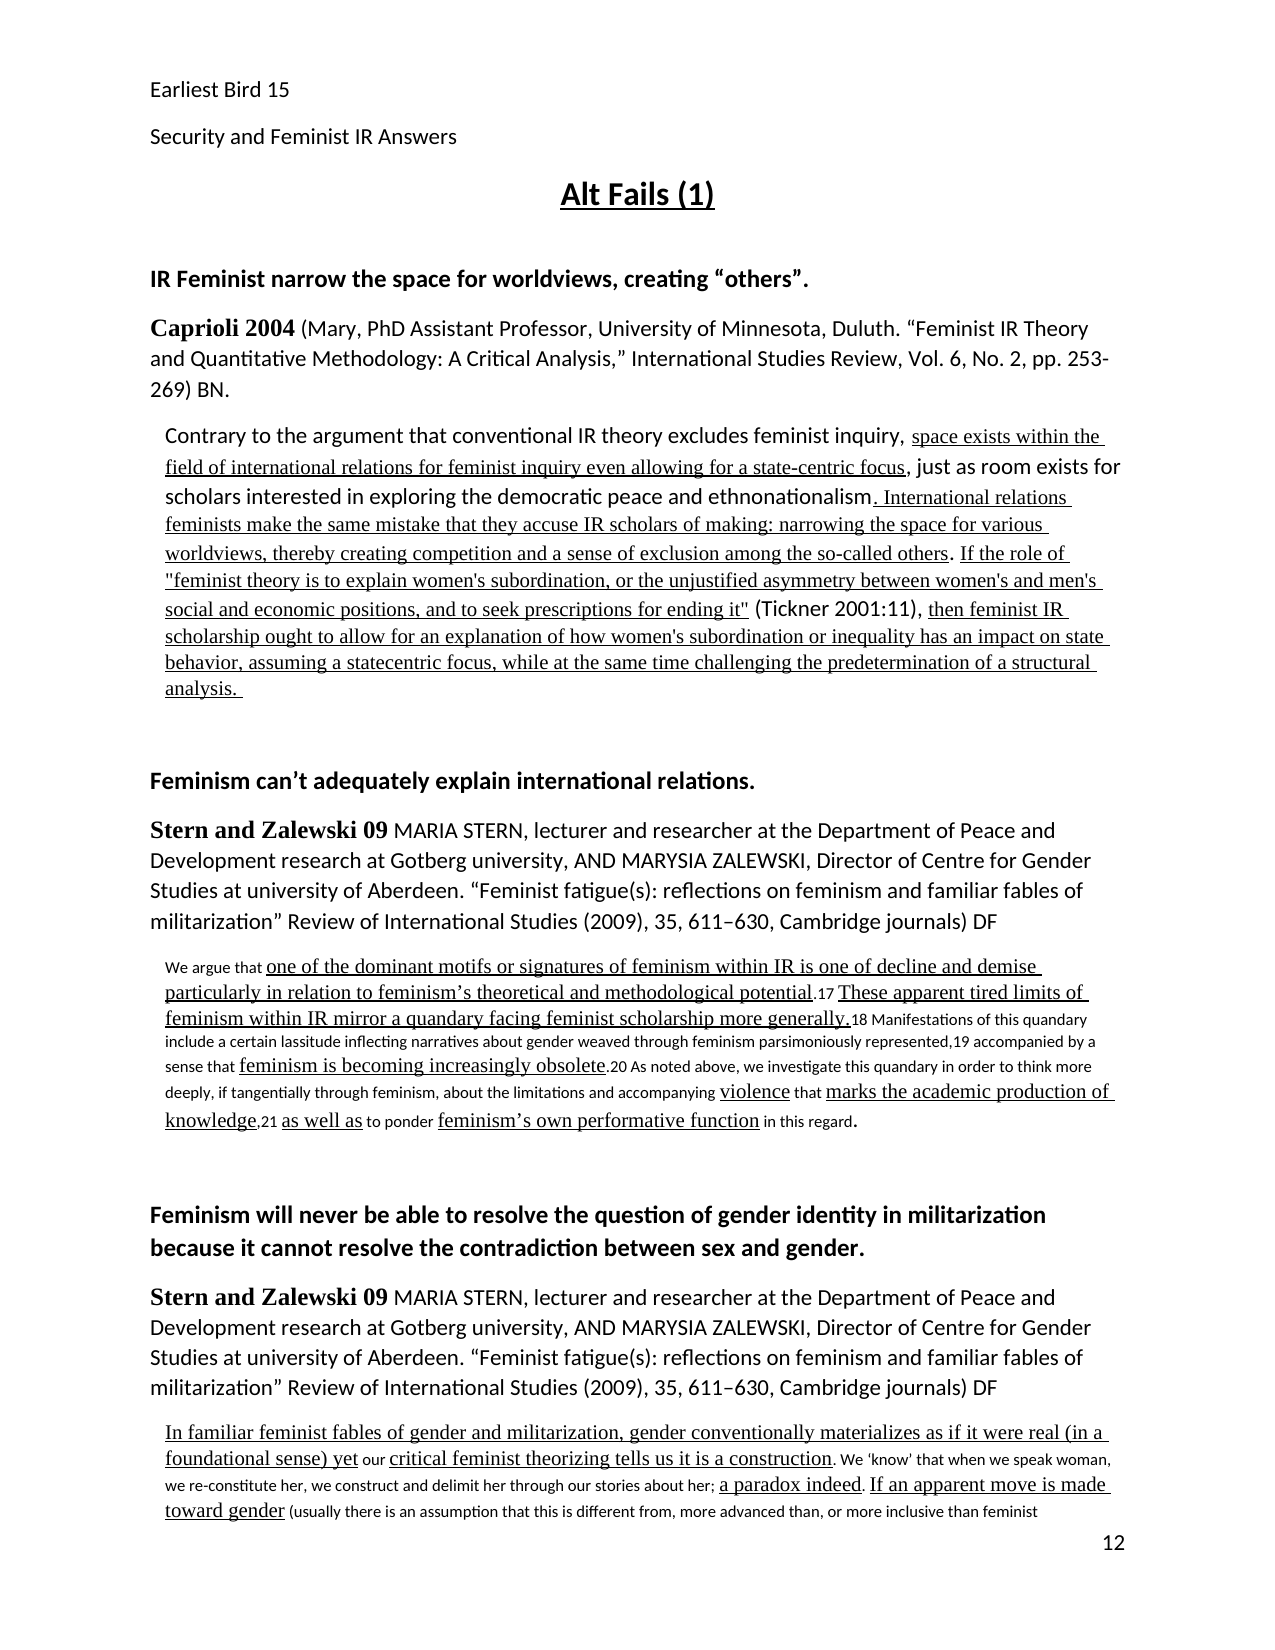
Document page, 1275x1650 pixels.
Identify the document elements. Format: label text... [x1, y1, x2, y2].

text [165, 1420, 1125, 1522]
text Contrary to the argument that conventional IR theory excludes feminist inquiry, space exists within the field of international relations for feminist inquiry even allowing for a state-centric focus, just as room exists for scholars interested in exploring the democratic peace and ethnonationalism. International relations feminists make the same mistake that they accuse IR scholars of making: narrowing the space for various worldviews, thereby creating competition and a sense of exclusion among the so-called others. If the role of "feminist theory is to explain women's subordination, or the unjustified asymmetry between women's and men's social and economic positions, and to seek prescriptions for ending it" (Tickner 2001:11), then feminist IR scholarship ought to allow for an explanation of how women's subordination or inequality has an impact on state behavior, assuming a statecentric focus, while at the same time challenging the predetermination of a structural analysis. [165, 422, 1125, 700]
text Caprioli 2004 (Mary, PhD Assistant Professor, University of Minnesota, Duluth. “Feminist IR Theory and Quantitative Methodology: A Critical Analysis,” International Studies Review, Vol. 6, No. 2, pp. 253-269) BN. [150, 313, 1125, 403]
text Feminism will never be able to resolve the question of gender identity in militarization because it cannot resolve the contradiction between sex and gender. [150, 1199, 1125, 1263]
subtitle Alt Fails (1) [150, 173, 1125, 213]
text We argue that one of the dominant motifs or signatures of feminism within IR is one of decline and demise particularly in relation to feminism’s theoretical and methodological potential.17 These apparent tired limits of feminism within IR mirror a quandary facing feminist scholarship more generally.18 Manifestations of this quandary include a certain lassitude inflecting narratives about gender weaved through feminism parsimoniously represented,19 accompanied by a sense that feminism is becoming increasingly obsolete.20 As noted above, we investigate this quandary in order to think more deeply, if tangentially through feminism, about the limitations and accompanying violence that marks the academic production of knowledge,21 as well as to ponder feminism’s own performative function in this regard. [165, 954, 1125, 1133]
text Feminism can’t adequately explain international relations. [150, 766, 1125, 796]
text IR Feminist narrow the space for worldviews, creating “others”. [150, 264, 1125, 294]
text Stern and Zalewski 09 MARIA STERN, lecturer and researcher at the Department of Peace and Development research at Gotberg university, AND MARYSIA ZALEWSKI, Director of Centre for Gender Studies at university of Aberdeen. “Feminist fatigue(s): reflections on feminism and familiar fables of militarization” Review of International Studies (2009), 35, 611–630, Cambridge journals) DF [150, 815, 1125, 935]
text Stern and Zalewski 09 MARIA STERN, lecturer and researcher at the Department of Peace and Development research at Gotberg university, AND MARYSIA ZALEWSKI, Director of Centre for Gender Studies at university of Aberdeen. “Feminist fatigue(s): reflections on feminism and familiar fables of militarization” Review of International Studies (2009), 35, 611–630, Cambridge journals) DF [150, 1282, 1125, 1401]
